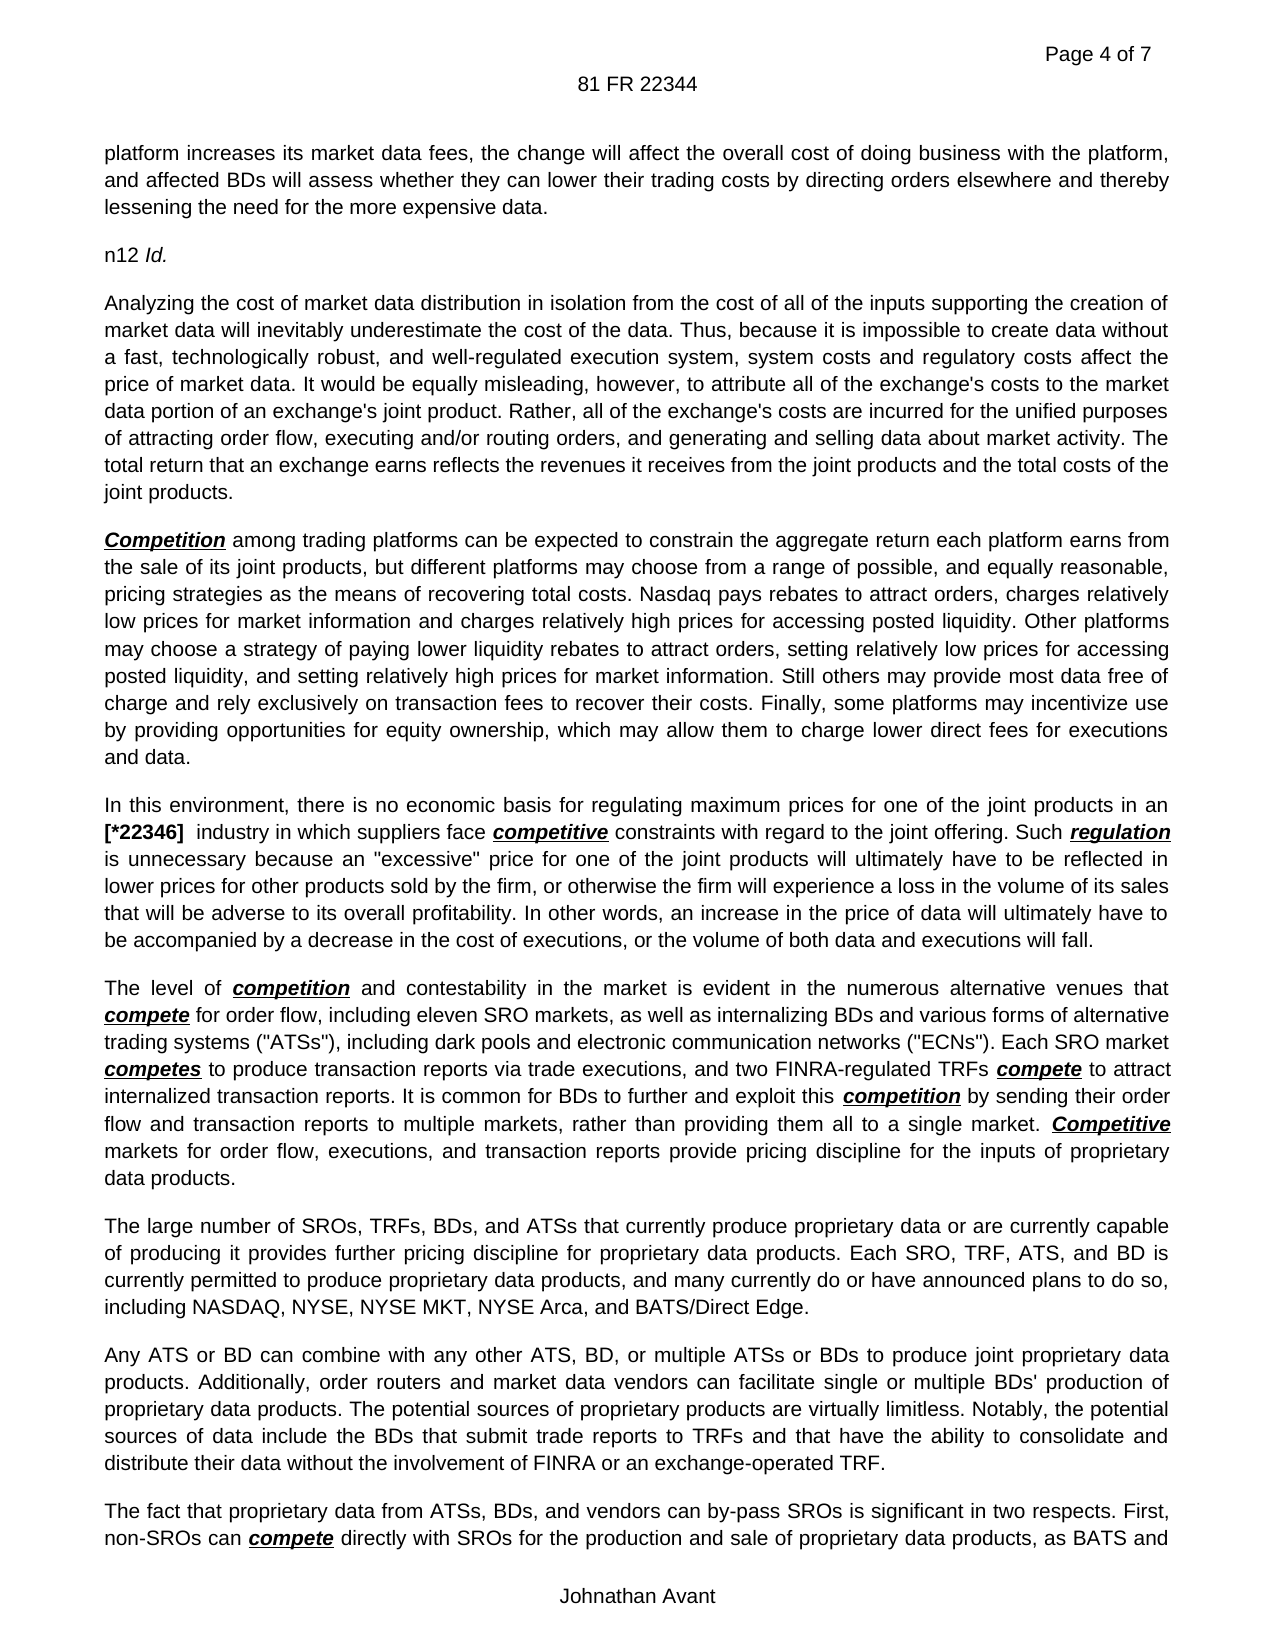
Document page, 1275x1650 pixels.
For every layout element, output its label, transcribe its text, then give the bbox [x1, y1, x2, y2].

text Analyzing the cost of market data distribution in isolation from the cost of all of the inputs supporting the creation of market data will inevitably underestimate the cost of the data. Thus, because it is impossible to create data without a fast, technologically robust, and well-regulated execution system, system costs and regulatory costs affect the price of market data. It would be equally misleading, however, to attribute all of the exchange's costs to the market data portion of an exchange's joint product. Rather, all of the exchange's costs are incurred for the unified purposes of attracting order flow, executing and/or routing orders, and generating and selling data about market activity. The total return that an exchange earns reflects the revenues it receives from the joint products and the total costs of the joint products. [104, 287, 1171, 504]
text n12 Id. [104, 239, 1171, 267]
text The level of competition and contestability in the market is evident in the numerous alternative venues that compete for order flow, including eleven SRO markets, as well as internalizing BDs and various forms of alternative trading systems ("ATSs"), including dark pools and electronic communication networks ("ECNs"). Each SRO market competes to produce transaction reports via trade executions, and two FINRA-regulated TRFs compete to attract internalized transaction reports. It is common for BDs to further and exploit this competition by sending their order flow and transaction reports to multiple markets, rather than providing them all to a single market. Competitive markets for order flow, executions, and transaction reports provide pricing discipline for the inputs of proprietary data products. [104, 973, 1171, 1189]
text Competition among trading platforms can be expected to constrain the aggregate return each platform earns from the sale of its joint products, but different platforms may choose from a range of possible, and equally reasonable, pricing strategies as the means of recovering total costs. Nasdaq pays rebates to attract orders, charges relatively low prices for market information and charges relatively high prices for accessing posted liquidity. Other platforms may choose a strategy of paying lower liquidity rebates to attract orders, setting relatively low prices for accessing posted liquidity, and setting relatively high prices for market information. Still others may provide most data free of charge and rely exclusively on transaction fees to recover their costs. Finally, some platforms may incentivize use by providing opportunities for equity ownership, which may allow them to charge lower direct fees for executions and data. [104, 525, 1171, 769]
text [104, 1496, 1171, 1550]
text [104, 137, 1171, 219]
text Any ATS or BD can combine with any other ATS, BD, or multiple ATSs or BDs to produce joint proprietary data products. Additionally, order routers and market data vendors can facilitate single or multiple BDs' production of proprietary data products. The potential sources of proprietary products are virtually limitless. Notably, the potential sources of data include the BDs that submit trade reports to TRFs and that have the ability to consolidate and distribute their data without the involvement of FINRA or an exchange-operated TRF. [104, 1339, 1171, 1475]
text In this environment, there is no economic basis for regulating maximum prices for one of the joint products in an [*22346] industry in which suppliers face competitive constraints with regard to the joint offering. Such regulation is unnecessary because an "excessive" price for one of the joint products will ultimately have to be reflected in lower prices for other products sold by the firm, or otherwise the firm will experience a loss in the volume of its sales that will be adverse to its overall profitability. In other words, an increase in the price of data will ultimately have to be accompanied by a decrease in the cost of executions, or the volume of both data and executions will fall. [104, 789, 1171, 952]
text The large number of SROs, TRFs, BDs, and ATSs that currently produce proprietary data or are currently capable of producing it provides further pricing discipline for proprietary data products. Each SRO, TRF, ATS, and BD is currently permitted to produce proprietary data products, and many currently do or have announced plans to do so, including NASDAQ, NYSE, NYSE MKT, NYSE Arca, and BATS/Direct Edge. [104, 1210, 1171, 1319]
